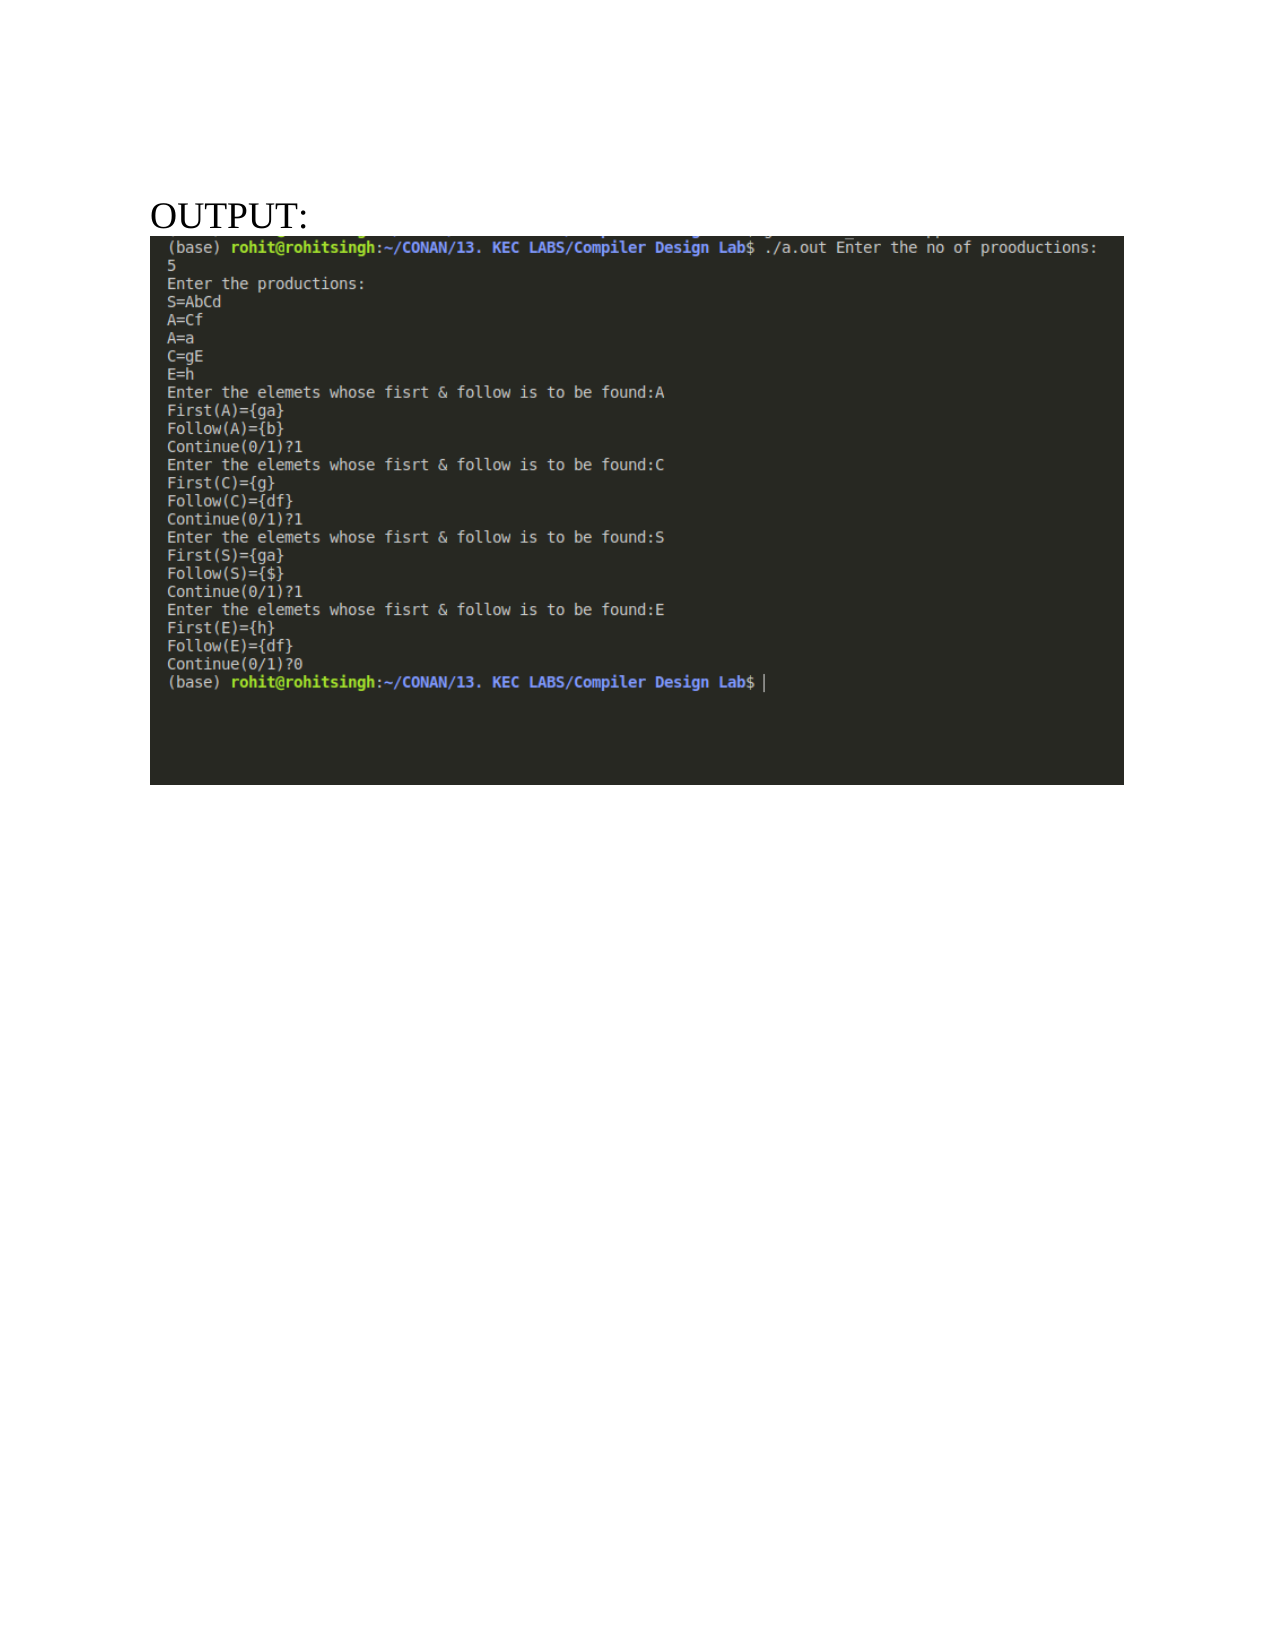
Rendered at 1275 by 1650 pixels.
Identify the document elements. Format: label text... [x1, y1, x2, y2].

text OUTPUT: [150, 193, 1125, 236]
picture [150, 236, 1124, 785]
